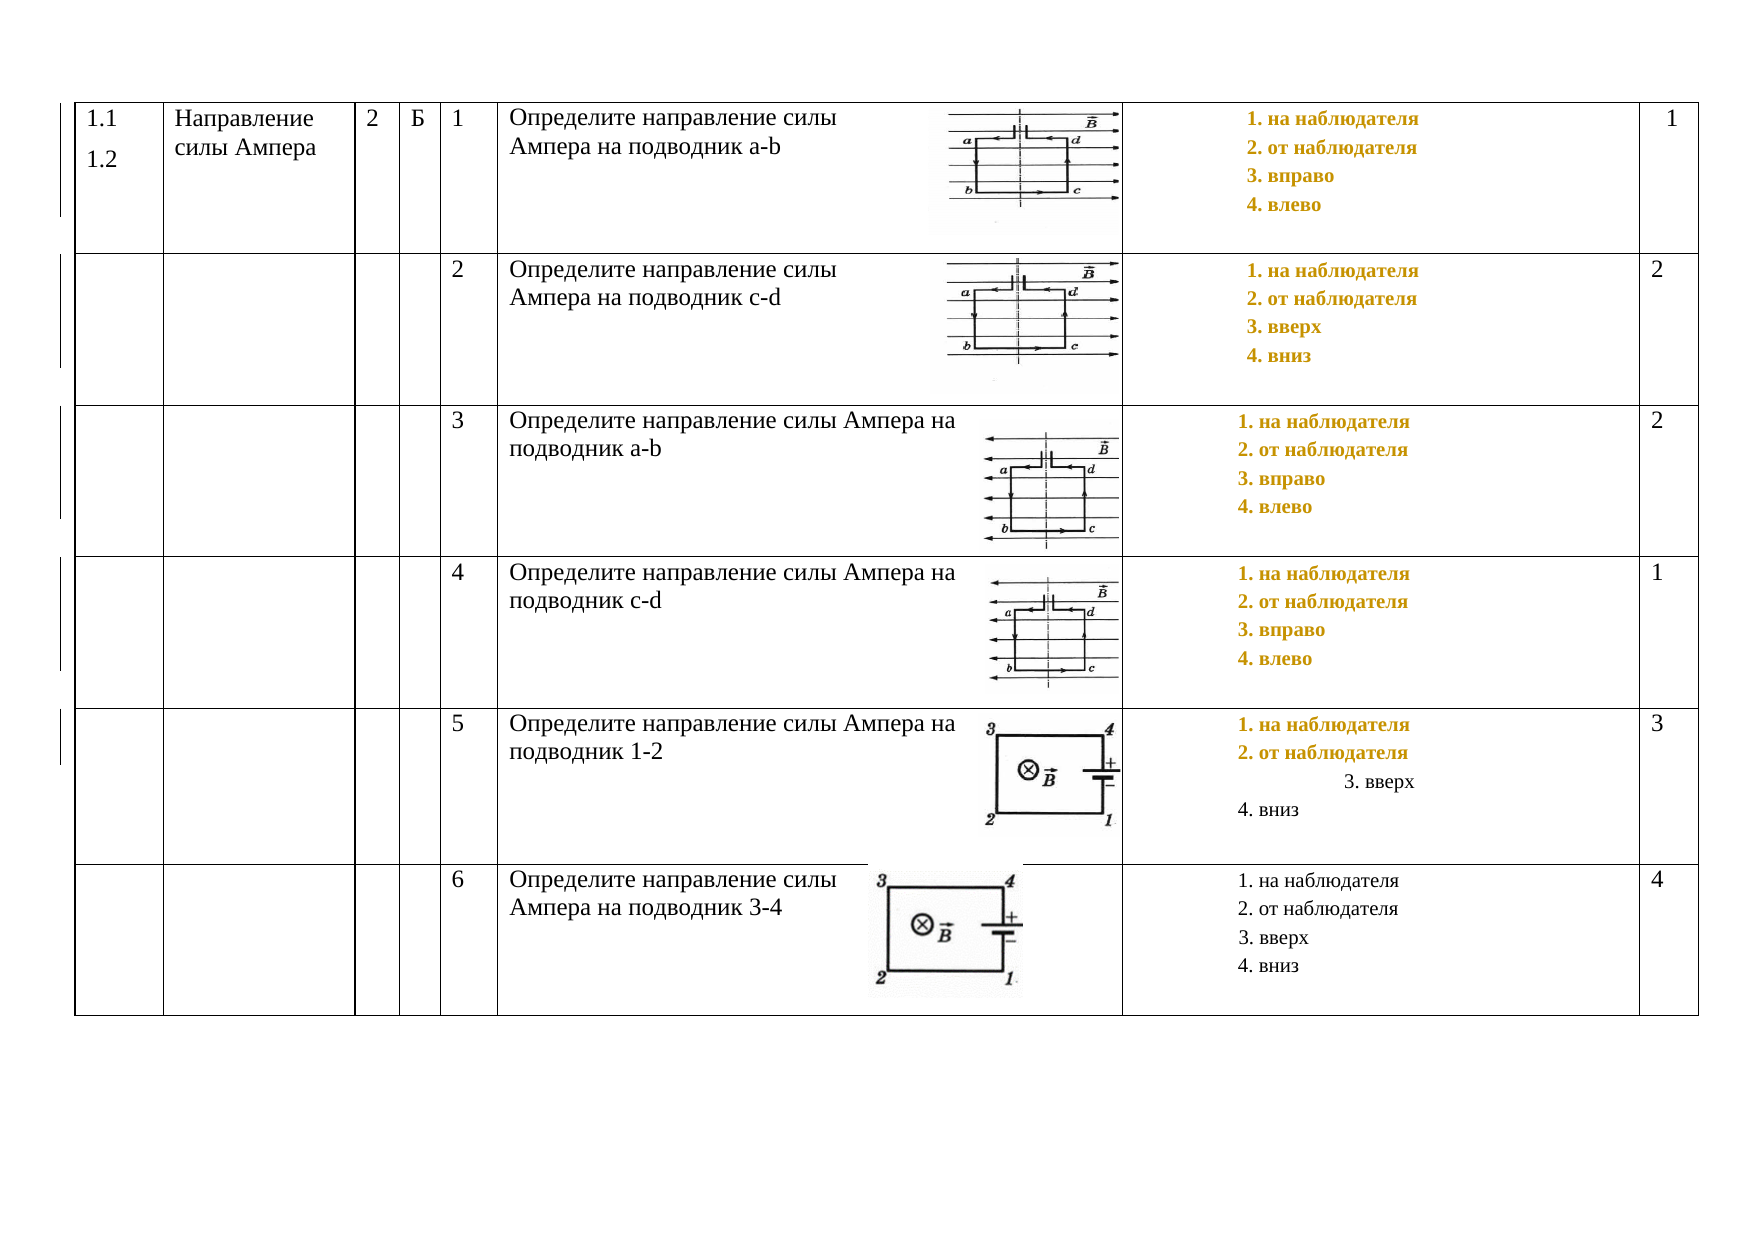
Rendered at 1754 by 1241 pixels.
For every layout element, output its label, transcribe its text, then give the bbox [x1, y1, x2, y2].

picture [984, 564, 1119, 693]
table_cell 1. на наблюдателя 2. от наблюдателя 3. вверх 4. вниз [1123, 254, 1639, 404]
table_cell 6 [441, 865, 497, 1015]
table_cell [76, 254, 163, 404]
table_cell 2 [356, 103, 399, 253]
table_cell Определите направление силы Ампера на подводник с-d [498, 557, 1122, 707]
table_cell [356, 709, 399, 863]
table_cell [76, 709, 163, 863]
table_cell 1. на наблюдателя 2. от наблюдателя 3. вверх 4. вниз [1123, 865, 1639, 1015]
table_cell 1. на наблюдателя 2. от наблюдателя 3. вправо 4. влево [1123, 557, 1639, 707]
table_cell 1. на наблюдателя 2. от наблюдателя 3. вправо 4. влево [1123, 103, 1639, 253]
table_cell [76, 557, 163, 707]
table_cell 1 [441, 103, 497, 253]
table_cell [400, 865, 440, 1015]
table_cell [164, 709, 354, 863]
table_cell [76, 865, 163, 1015]
picture [866, 864, 1023, 996]
table_cell [164, 865, 354, 1015]
table_cell [400, 557, 440, 707]
picture [927, 258, 1119, 392]
table_cell [356, 557, 399, 707]
table_cell 4 [441, 557, 497, 707]
table_cell [356, 254, 399, 404]
table_cell 3 [441, 406, 497, 556]
table_cell 1. на наблюдателя 2. от наблюдателя 3. вверх 4. вниз [1123, 709, 1639, 863]
table_cell Определите направление силы Ампера на подводник с-d [498, 254, 1122, 404]
table_cell 1.1 1.2 [76, 103, 163, 253]
table_cell [164, 406, 354, 556]
table_cell Направление силы Ампера [164, 103, 354, 253]
table_cell 3 [1640, 709, 1698, 863]
table_cell [356, 406, 399, 556]
table_cell Определите направление силы Ампера на подводник 3-4 [498, 865, 1122, 1015]
table_cell [400, 254, 440, 404]
table_cell [76, 406, 163, 556]
table_cell 2 [1640, 254, 1698, 404]
table_cell Определите направление силы Ампера на подводник a-b [498, 406, 1122, 556]
table_cell Определите направление силы Ампера на подводник a-b [498, 103, 1122, 253]
table_cell [400, 709, 440, 863]
picture [976, 713, 1121, 836]
table_cell [164, 254, 354, 404]
table_cell 4 [1640, 865, 1698, 1015]
table_cell [164, 557, 354, 707]
table_cell 1 [1640, 557, 1698, 707]
table_cell 5 [441, 709, 497, 863]
table_cell Б [400, 103, 440, 253]
table_cell 1. на наблюдателя 2. от наблюдателя 3. вправо 4. влево [1123, 406, 1639, 556]
table_cell [400, 406, 440, 556]
table_cell Определите направление силы Ампера на подводник 1-2 [498, 709, 1122, 863]
table_cell 2 [1640, 406, 1698, 556]
table_cell 2 [441, 254, 497, 404]
table_cell 1 [1640, 103, 1698, 253]
table_cell [356, 865, 399, 1015]
